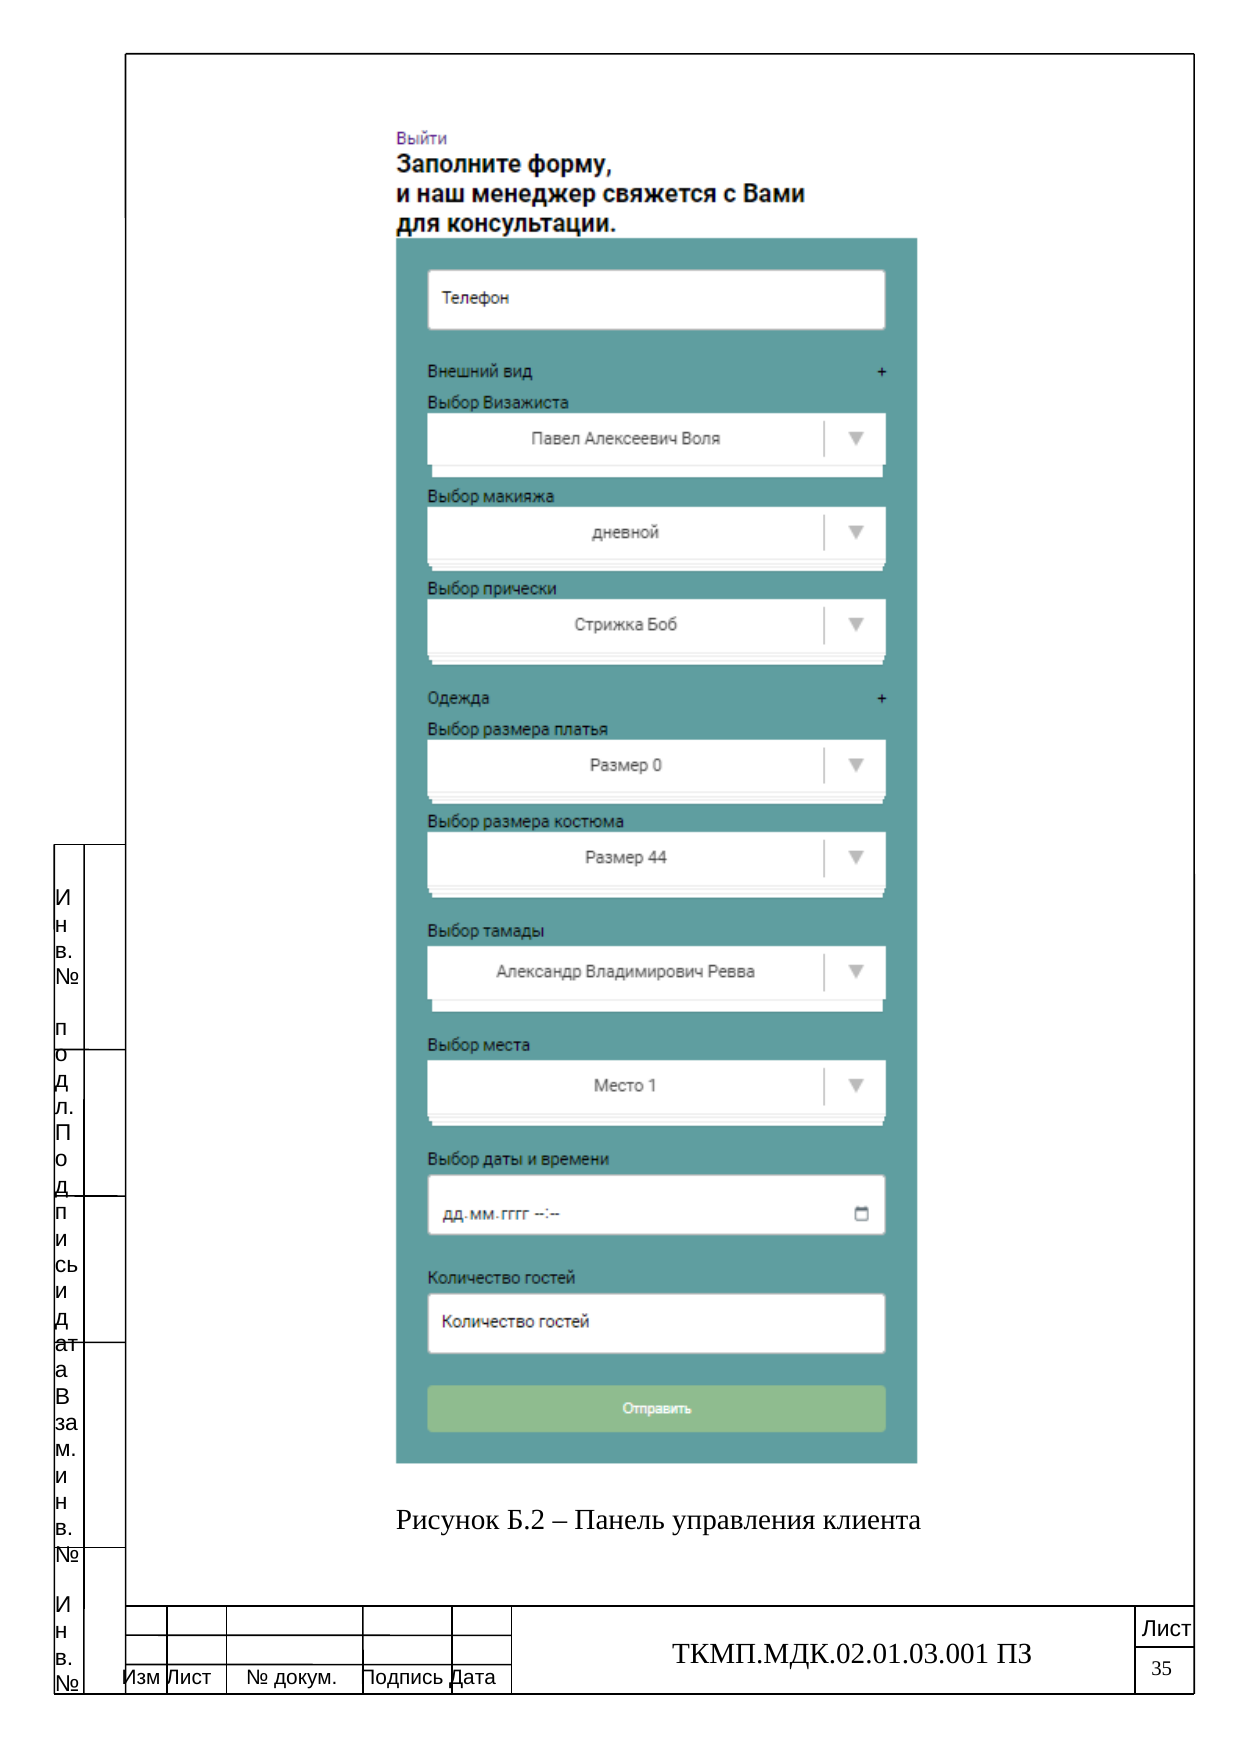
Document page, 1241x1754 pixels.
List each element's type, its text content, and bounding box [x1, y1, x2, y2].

picture [387, 118, 930, 1484]
text Рисунок Б.2 – Панель управления клиента [165, 1502, 1152, 1536]
